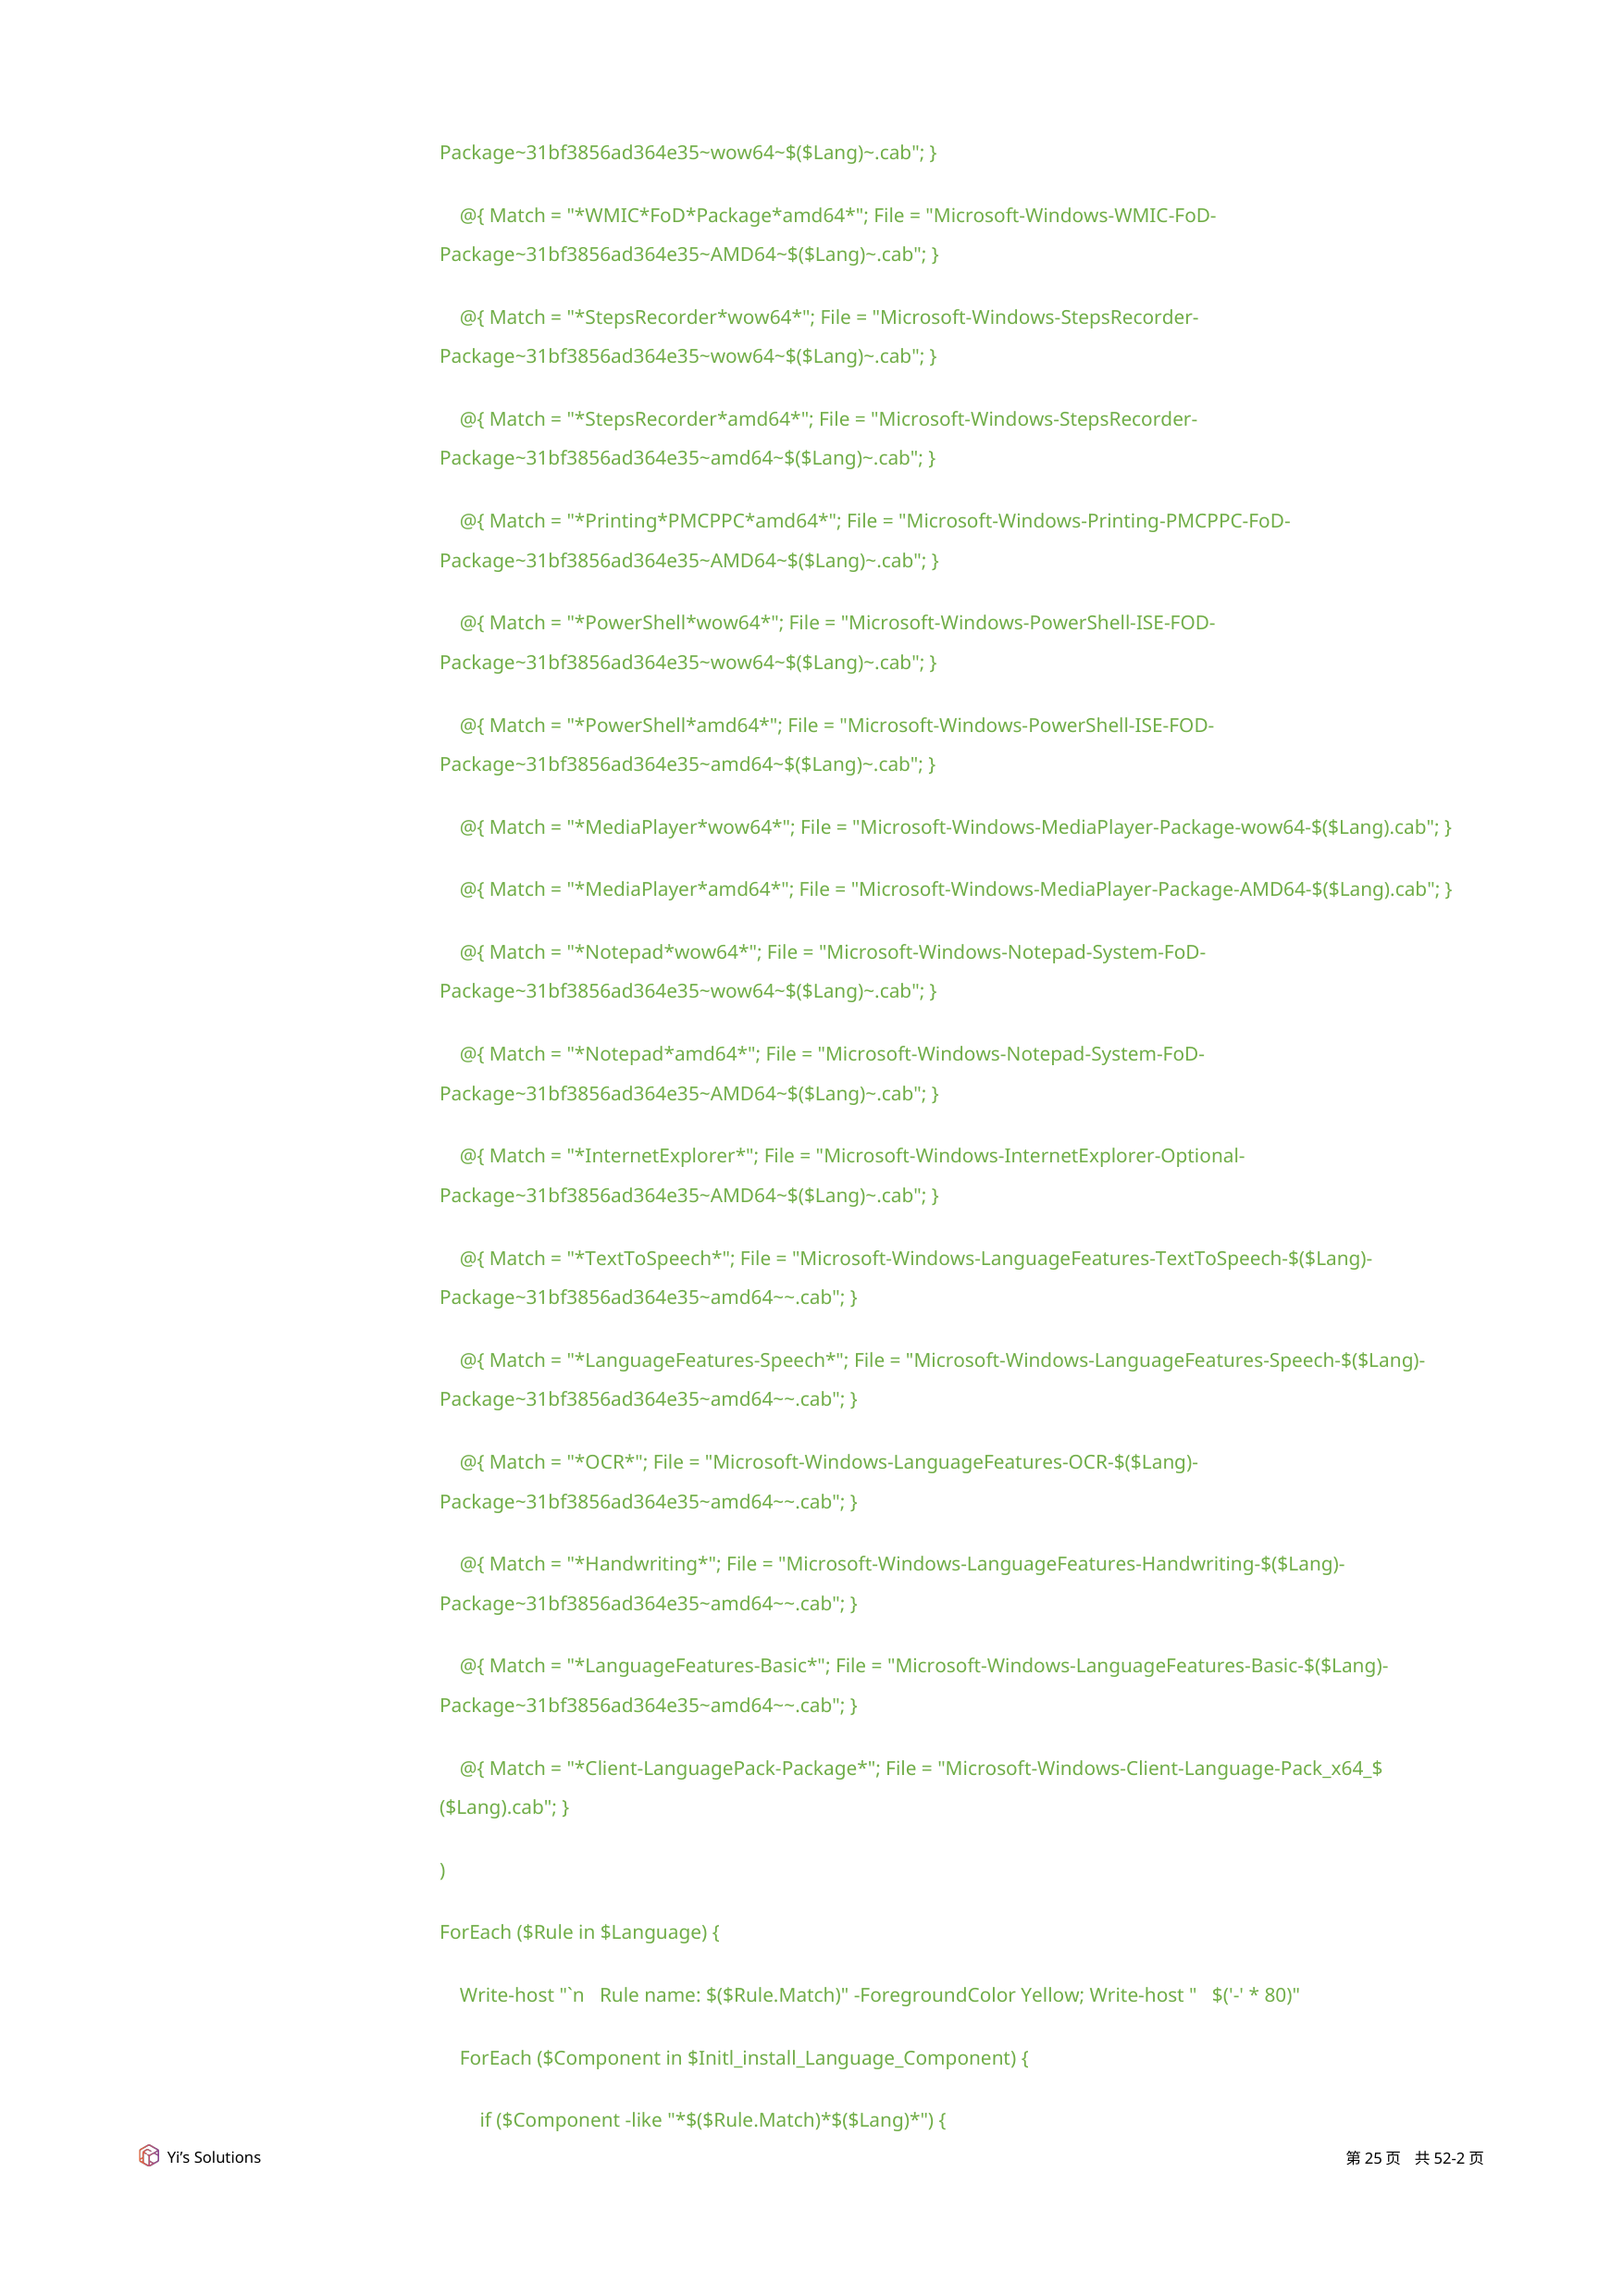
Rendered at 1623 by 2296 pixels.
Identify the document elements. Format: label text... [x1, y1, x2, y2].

text @{ Match = "*PowerShell*amd64*"; File = "Microsoft-Windows-PowerShell-ISE-FOD-Package~31bf3856ad364e35~amd64~$($Lang)~.cab"; } [440, 712, 1484, 777]
text @{ Match = "*InternetExplorer*"; File = "Microsoft-Windows-InternetExplorer-Optional-Package~31bf3856ad364e35~AMD64~$($Lang)~.cab"; } [440, 1142, 1484, 1209]
text @{ Match = "*OCR*"; File = "Microsoft-Windows-LanguageFeatures-OCR-$($Lang)-Package~31bf3856ad364e35~amd64~~.cab"; } [440, 1448, 1484, 1514]
text ) [440, 1856, 1484, 1882]
text @{ Match = "*MediaPlayer*wow64*"; File = "Microsoft-Windows-MediaPlayer-Package-wow64-$($Lang).cab"; } [440, 813, 1484, 839]
text @{ Match = "*Handwriting*"; File = "Microsoft-Windows-LanguageFeatures-Handwriting-$($Lang)-Package~31bf3856ad364e35~amd64~~.cab"; } [440, 1550, 1484, 1616]
text @{ Match = "*LanguageFeatures-Basic*"; File = "Microsoft-Windows-LanguageFeatures-Basic-$($Lang)-Package~31bf3856ad364e35~amd64~~.cab"; } [440, 1653, 1484, 1719]
text @{ Match = "*Notepad*amd64*"; File = "Microsoft-Windows-Notepad-System-FoD-Package~31bf3856ad364e35~AMD64~$($Lang)~.cab"; } [440, 1040, 1484, 1106]
text @{ Match = "*Printing*PMCPPC*amd64*"; File = "Microsoft-Windows-Printing-PMCPPC-FoD-Package~31bf3856ad364e35~AMD64~$($Lang)~.cab"; } [440, 507, 1484, 573]
text @{ Match = "*PowerShell*wow64*"; File = "Microsoft-Windows-PowerShell-ISE-FOD-Package~31bf3856ad364e35~wow64~$($Lang)~.cab"; } [440, 609, 1484, 675]
text ForEach ($Component in $Initl_install_Language_Component) { [440, 2044, 1484, 2070]
text @{ Match = "*Notepad*wow64*"; File = "Microsoft-Windows-Notepad-System-FoD-Package~31bf3856ad364e35~wow64~$($Lang)~.cab"; } [440, 938, 1484, 1004]
text ForEach ($Rule in $Language) { [440, 1918, 1484, 1945]
picture [139, 2144, 159, 2166]
text @{ Match = "*StepsRecorder*wow64*"; File = "Microsoft-Windows-StepsRecorder-Package~31bf3856ad364e35~wow64~$($Lang)~.cab"; } [440, 304, 1484, 369]
text @{ Match = "*Client-LanguagePack-Package*"; File = "Microsoft-Windows-Client-Language-Pack_x64_$($Lang).cab"; } [440, 1755, 1484, 1820]
text @{ Match = "*WMIC*FoD*Package*amd64*"; File = "Microsoft-Windows-WMIC-FoD-Package~31bf3856ad364e35~AMD64~$($Lang)~.cab"; } [440, 202, 1484, 267]
text if ($Component -like "*$($Rule.Match)*$($Lang)*") { [440, 2106, 1484, 2133]
text @{ Match = "*LanguageFeatures-Speech*"; File = "Microsoft-Windows-LanguageFeatures-Speech-$($Lang)-Package~31bf3856ad364e35~amd64~~.cab"; } [440, 1347, 1484, 1412]
text @{ Match = "*MediaPlayer*amd64*"; File = "Microsoft-Windows-MediaPlayer-Package-AMD64-$($Lang).cab"; } [440, 875, 1484, 902]
text @{ Match = "*StepsRecorder*amd64*"; File = "Microsoft-Windows-StepsRecorder-Package~31bf3856ad364e35~amd64~$($Lang)~.cab"; } [440, 405, 1484, 471]
text @{ Match = "*TextToSpeech*"; File = "Microsoft-Windows-LanguageFeatures-TextToSpeech-$($Lang)-Package~31bf3856ad364e35~amd64~~.cab"; } [440, 1245, 1484, 1310]
text @{ Match = "*WMIC*FoD*Package*wow64*"; File = "Microsoft-Windows-WMIC-FoD-Package~31bf3856ad364e35~wow64~$($Lang)~.cab"; } [440, 139, 1484, 165]
text Write-host "`n Rule name: $($Rule.Match)" -ForegroundColor Yellow; Write-host " $('-' * 80)" [440, 1981, 1484, 2007]
